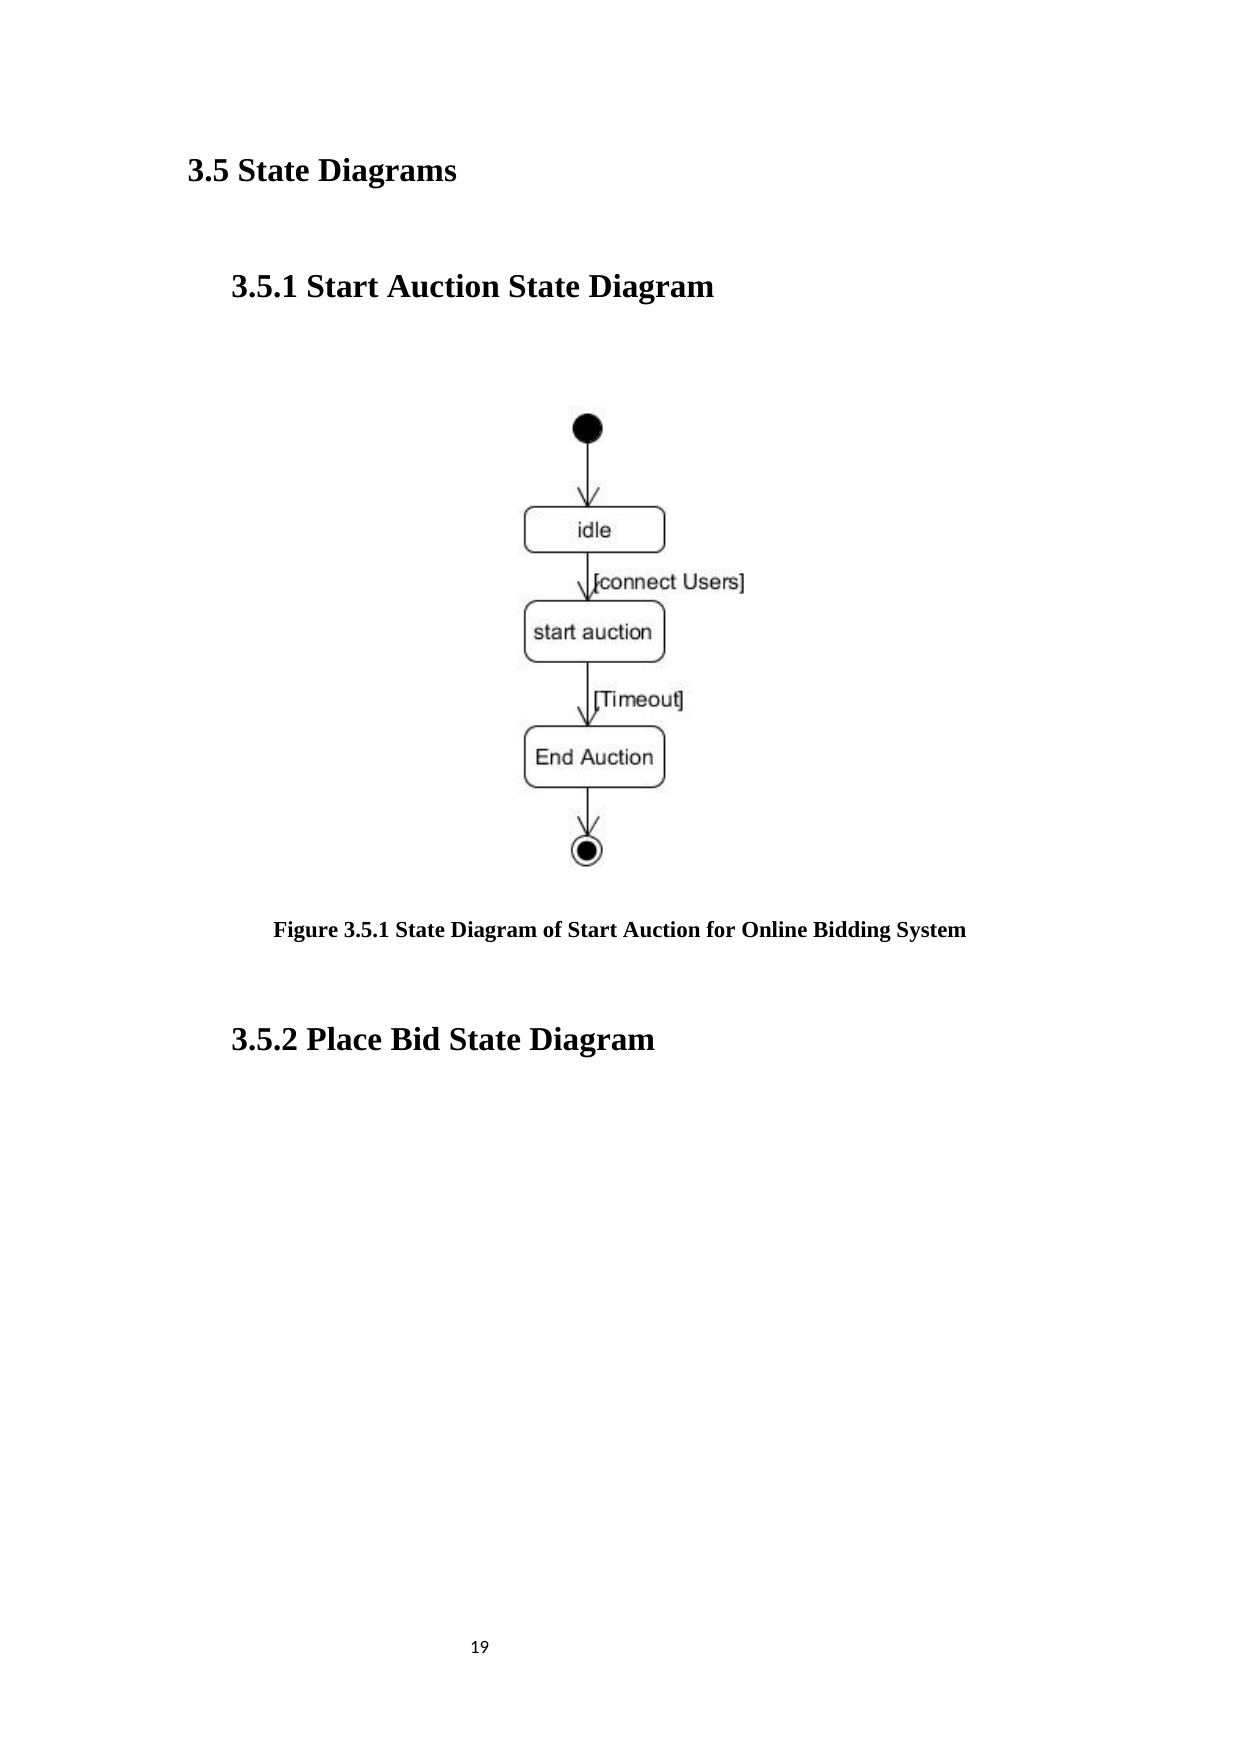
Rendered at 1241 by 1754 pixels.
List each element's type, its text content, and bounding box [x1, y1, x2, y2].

picture [493, 382, 791, 898]
text 3.5.2 Place Bid State Diagram [187, 1019, 1053, 1058]
text 3.5.1 Start Auction State Diagram [187, 266, 1053, 304]
text 3.5 State Diagrams [187, 150, 1053, 188]
text Figure 3.5.1 State Diagram of Start Auction for Online Bidding System [187, 916, 1053, 943]
